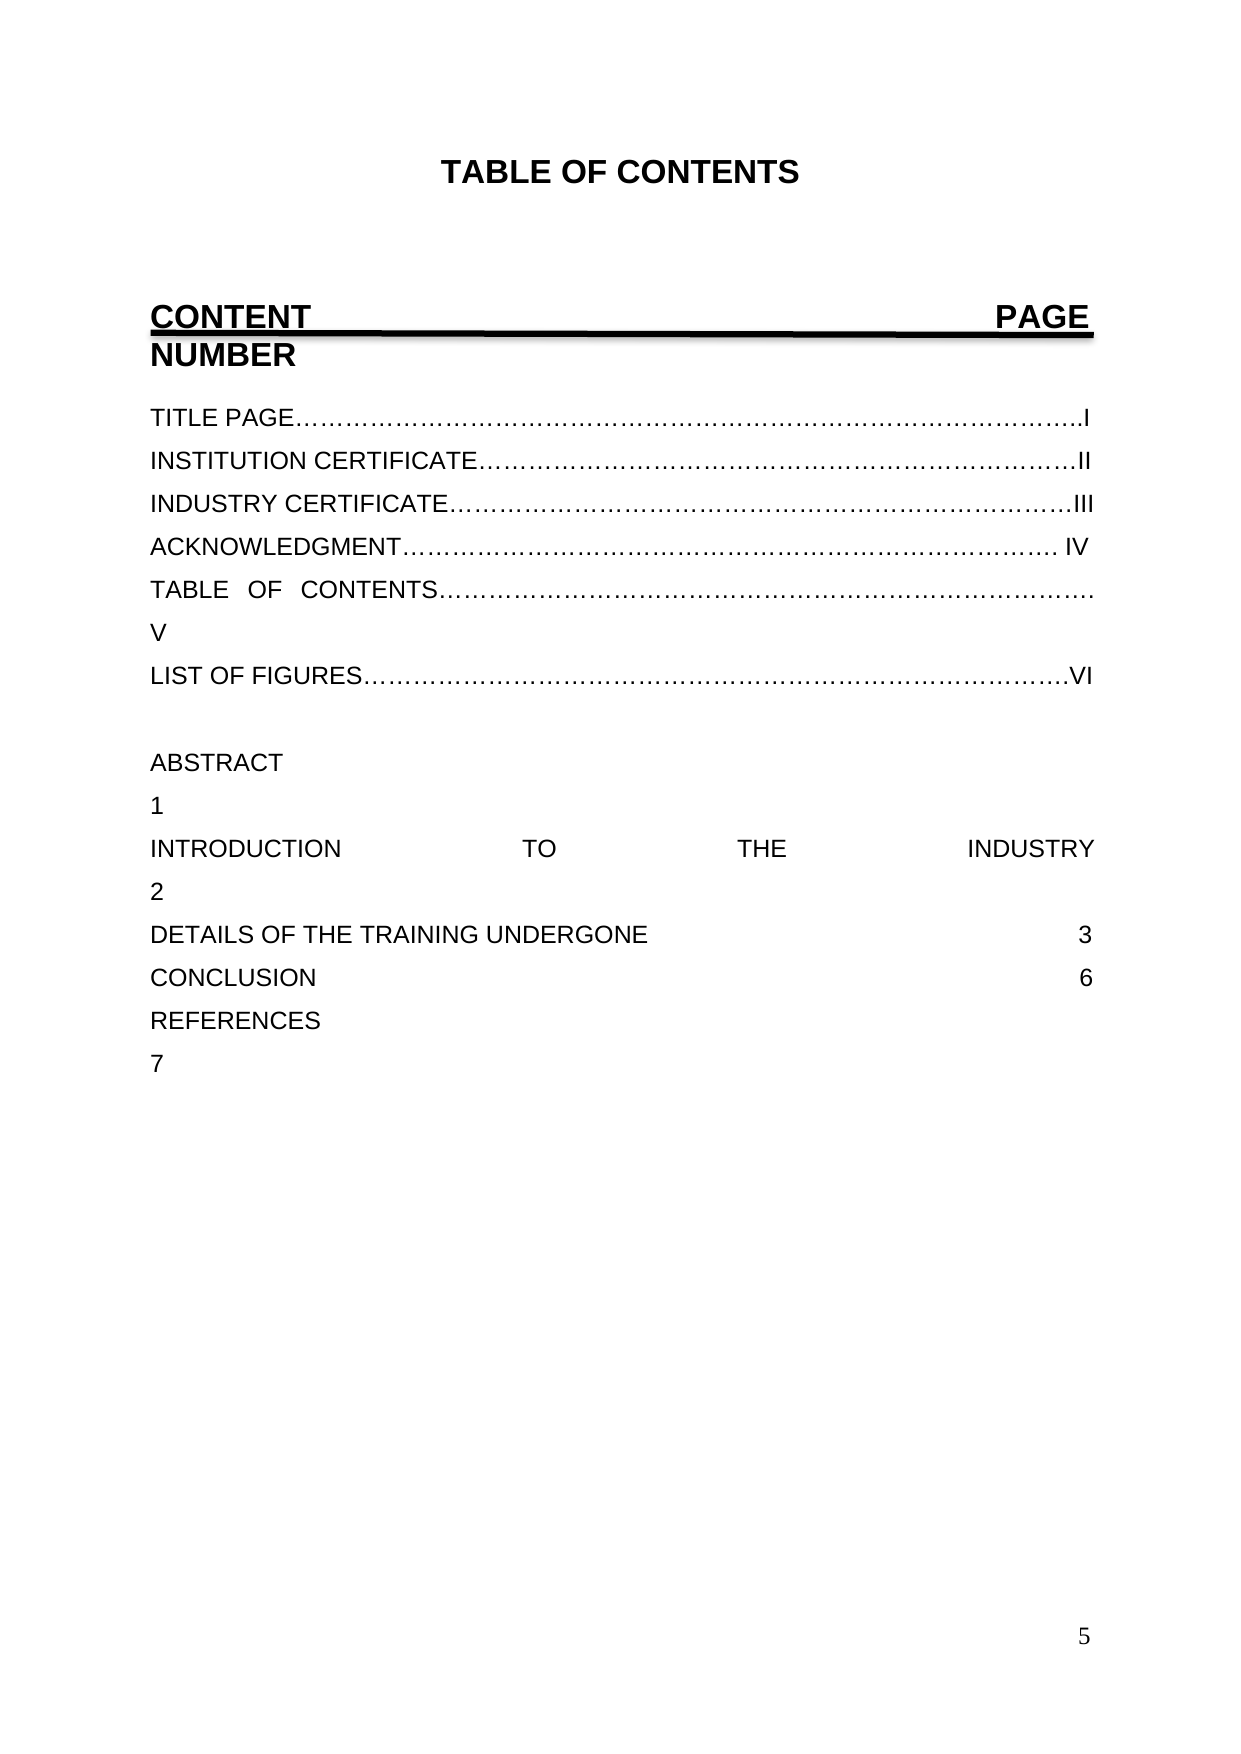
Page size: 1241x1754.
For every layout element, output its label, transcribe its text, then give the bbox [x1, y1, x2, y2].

text ABSTRACT 1 [150, 747, 1095, 819]
text CONCLUSION 6 [150, 963, 1095, 992]
text LIST OF FIGURES………………………………………………………………………….VI [150, 661, 1095, 690]
text TITLE PAGE…………………………………………………………………………………..I [150, 402, 1095, 431]
text REFERENCES 7 [150, 1006, 1095, 1078]
text TABLE OF CONTENTS [150, 153, 1090, 191]
text INSTITUTION CERTIFICATE………………………………………………………………II [150, 446, 1095, 474]
text INTRODUCTION TO THE INDUSTRY 2 [150, 834, 1095, 906]
text TABLE OF CONTENTS……………………………………………………………………. V [150, 575, 1095, 647]
text INDUSTRY CERTIFICATE…………………………………………………………………III [150, 489, 1095, 517]
text DETAILS OF THE TRAINING UNDERGONE 3 [150, 920, 1095, 949]
text ACKNOWLEDGMENT……………………………………………………………………. IV [150, 532, 1095, 561]
text CONTENT PAGE NUMBER [150, 342, 1095, 374]
text CONTENT PAGE NUMBER [150, 297, 1095, 333]
